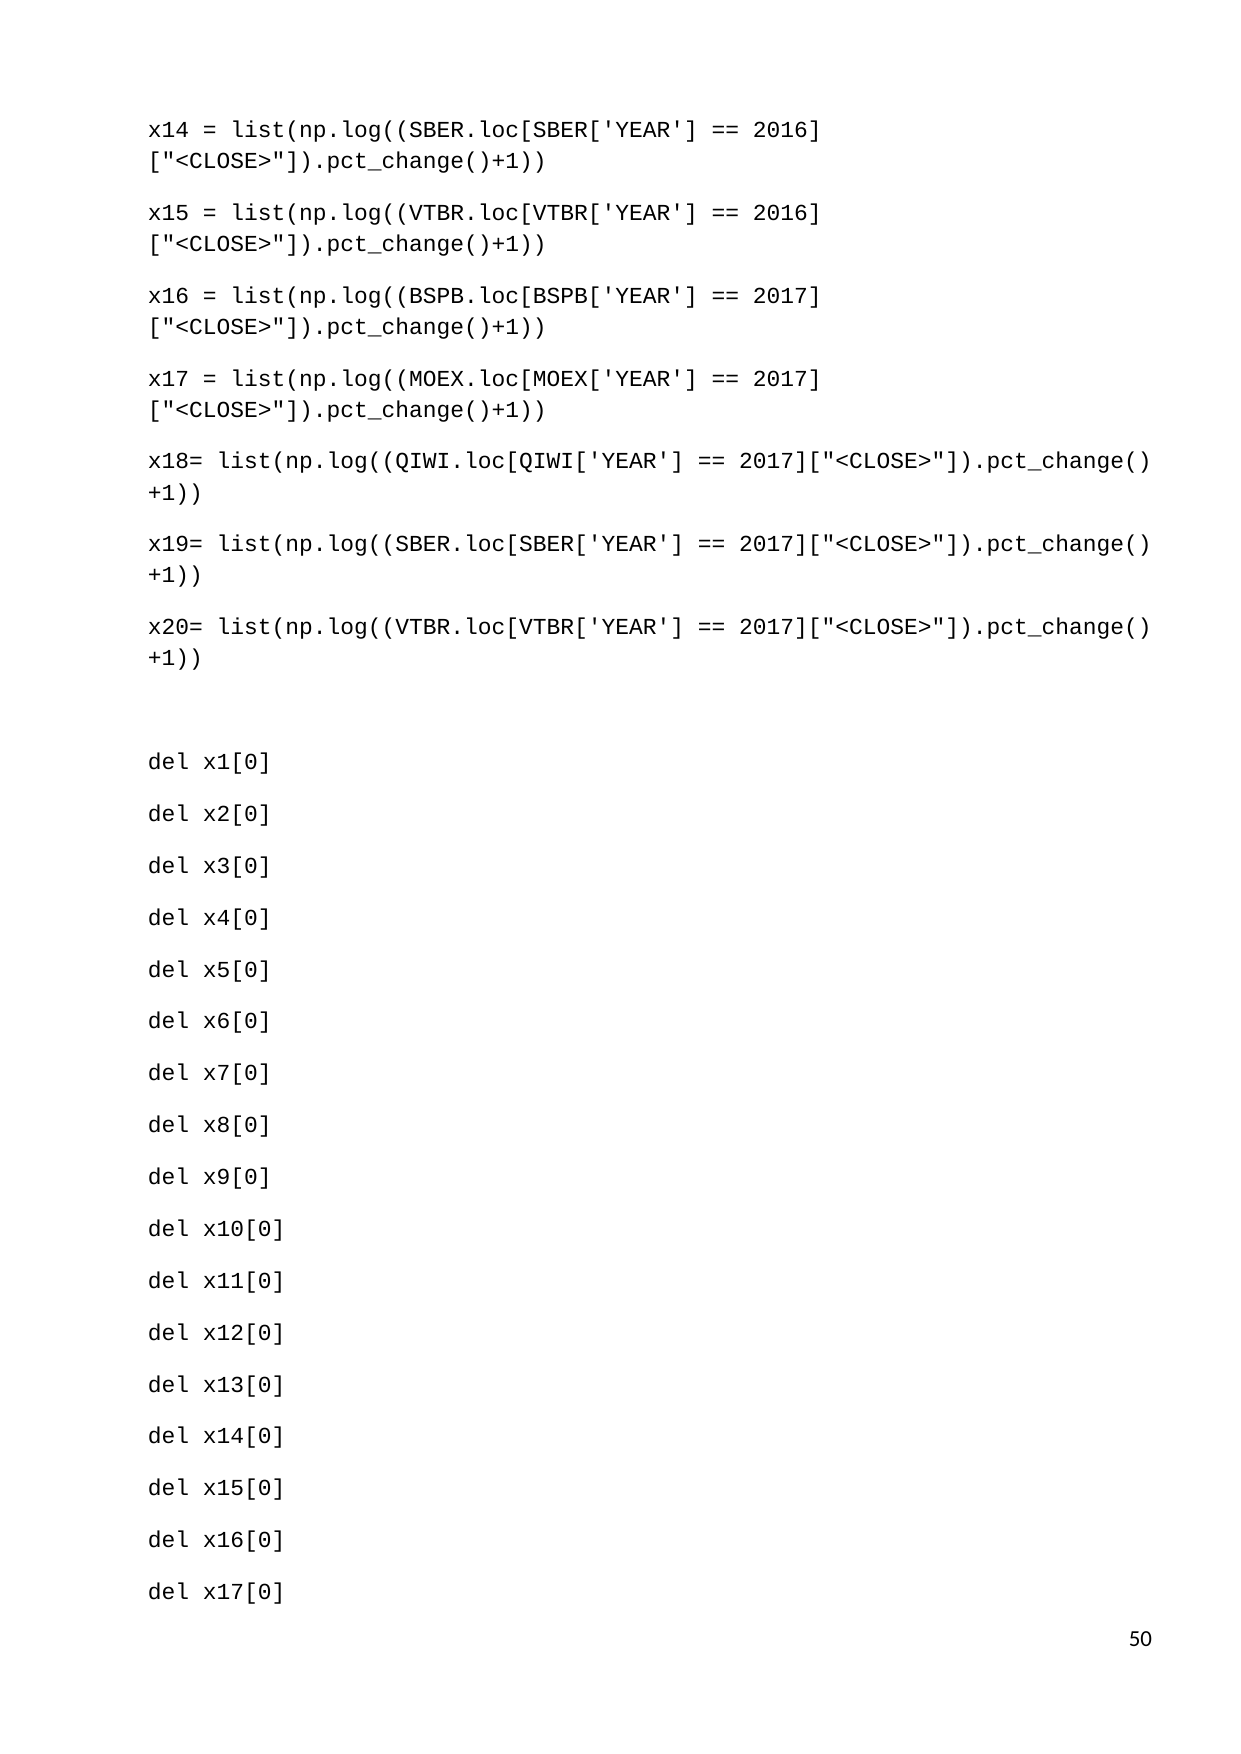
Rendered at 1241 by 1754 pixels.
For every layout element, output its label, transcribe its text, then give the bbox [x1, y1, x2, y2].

text x18= list(np.log((QIWI.loc[QIWI['YEAR'] == 2017]["<CLOSE>"]).pct_change()+1)) [148, 450, 1152, 507]
text del x7[0] [148, 1062, 1152, 1088]
text del x12[0] [148, 1321, 1152, 1347]
text del x13[0] [148, 1373, 1152, 1399]
text x14 = list(np.log((SBER.loc[SBER['YEAR'] == 2016]["<CLOSE>"]).pct_change()+1)) [148, 118, 1152, 175]
text del x4[0] [148, 906, 1152, 932]
text del x17[0] [148, 1580, 1152, 1606]
text del x9[0] [148, 1165, 1152, 1191]
text del x16[0] [148, 1528, 1152, 1554]
text x17 = list(np.log((MOEX.loc[MOEX['YEAR'] == 2017]["<CLOSE>"]).pct_change()+1)) [148, 367, 1152, 424]
text del x2[0] [148, 802, 1152, 828]
text x16 = list(np.log((BSPB.loc[BSPB['YEAR'] == 2017]["<CLOSE>"]).pct_change()+1)) [148, 284, 1152, 341]
text del x11[0] [148, 1269, 1152, 1295]
text del x5[0] [148, 958, 1152, 984]
text del x1[0] [148, 750, 1152, 776]
text x20= list(np.log((VTBR.loc[VTBR['YEAR'] == 2017]["<CLOSE>"]).pct_change()+1)) [148, 616, 1152, 673]
text del x14[0] [148, 1425, 1152, 1451]
text del x8[0] [148, 1113, 1152, 1139]
text del x15[0] [148, 1477, 1152, 1503]
text del x6[0] [148, 1010, 1152, 1036]
text x19= list(np.log((SBER.loc[SBER['YEAR'] == 2017]["<CLOSE>"]).pct_change()+1)) [148, 533, 1152, 590]
text del x10[0] [148, 1217, 1152, 1243]
text x15 = list(np.log((VTBR.loc[VTBR['YEAR'] == 2016]["<CLOSE>"]).pct_change()+1)) [148, 201, 1152, 258]
text del x3[0] [148, 854, 1152, 880]
